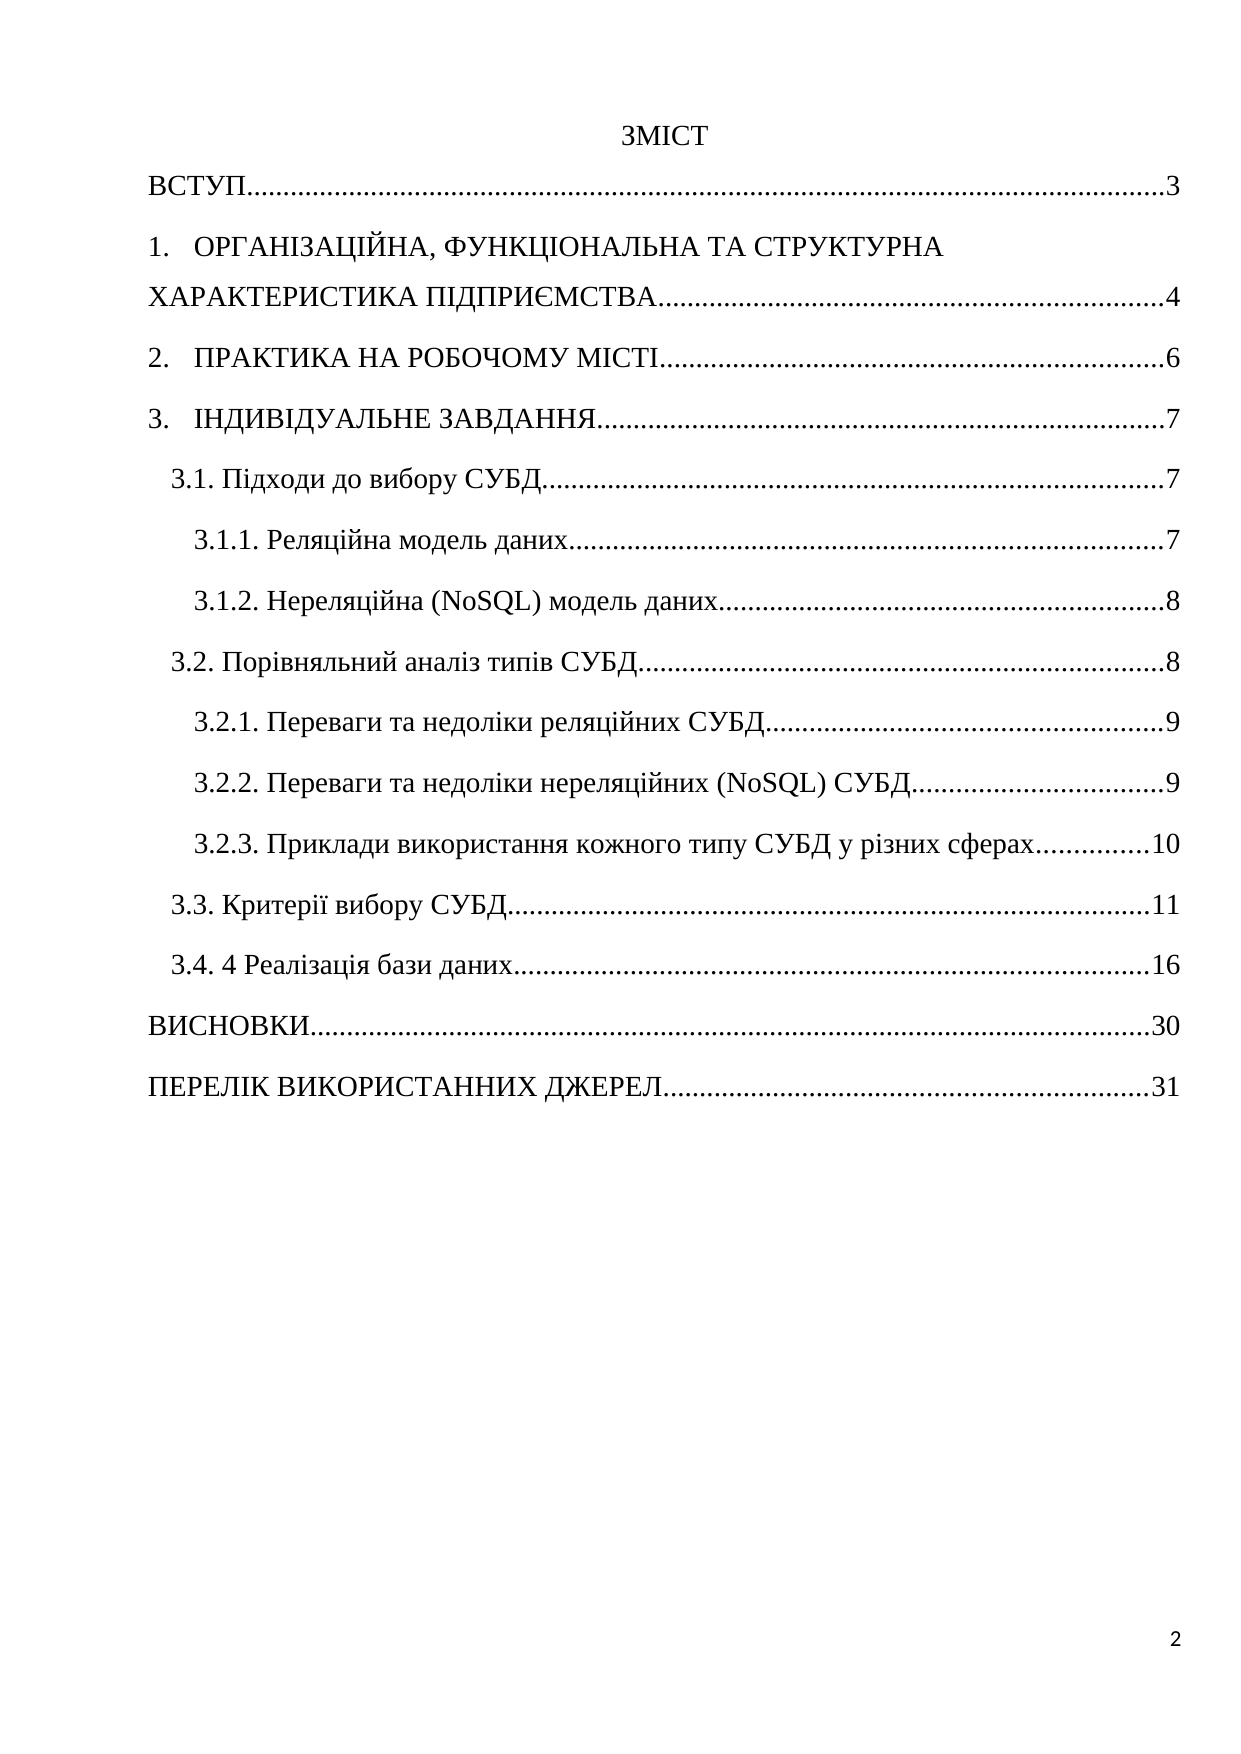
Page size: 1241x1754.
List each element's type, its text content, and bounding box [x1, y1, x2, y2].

text ПЕРЕЛІК ВИКОРИСТАННИХ ДЖЕРЕЛ 31 [148, 1069, 1181, 1102]
text 3.3. Критерії вибору СУБД 11 [171, 887, 1181, 920]
text 3.2.2. Переваги та недоліки нереляційних (NoSQL) СУБД 9 [193, 765, 1181, 799]
text 3.1.2. Нереляційна (NoSQL) модель даних 8 [193, 583, 1181, 617]
text 3.4. 4 Реалізація бази даних. 16 [171, 947, 1181, 981]
text 3.2.1. Переваги та недоліки реляційних СУБД 9 [193, 704, 1181, 738]
text 3.2. Порівняльний аналіз типів СУБД 8 [171, 644, 1181, 677]
text ВИСНОВКИ 30 [148, 1008, 1181, 1042]
text 1. ОРГАНІЗАЦІЙНА, ФУНКЦІОНАЛЬНА ТА СТРУКТУРНА ХАРАКТЕРИСТИКА ПІДПРИЄМСТВА 4 [148, 229, 1181, 313]
text ВСТУП 3 [148, 168, 1181, 202]
text 3.2.3. Приклади використання кожного типу СУБД у різних сферах 10 [193, 826, 1181, 859]
text 3. ІНДИВІДУАЛЬНЕ ЗАВДАННЯ 7 [148, 401, 1181, 434]
text ЗМІСТ [148, 118, 1181, 152]
text 3.1.1. Реляційна модель даних 7 [193, 522, 1181, 556]
text 3.1. Підходи до вибору СУБД 7 [171, 462, 1181, 495]
text 2. ПРАКТИКА НА РОБОЧОМУ МІСТІ 6 [148, 340, 1181, 374]
